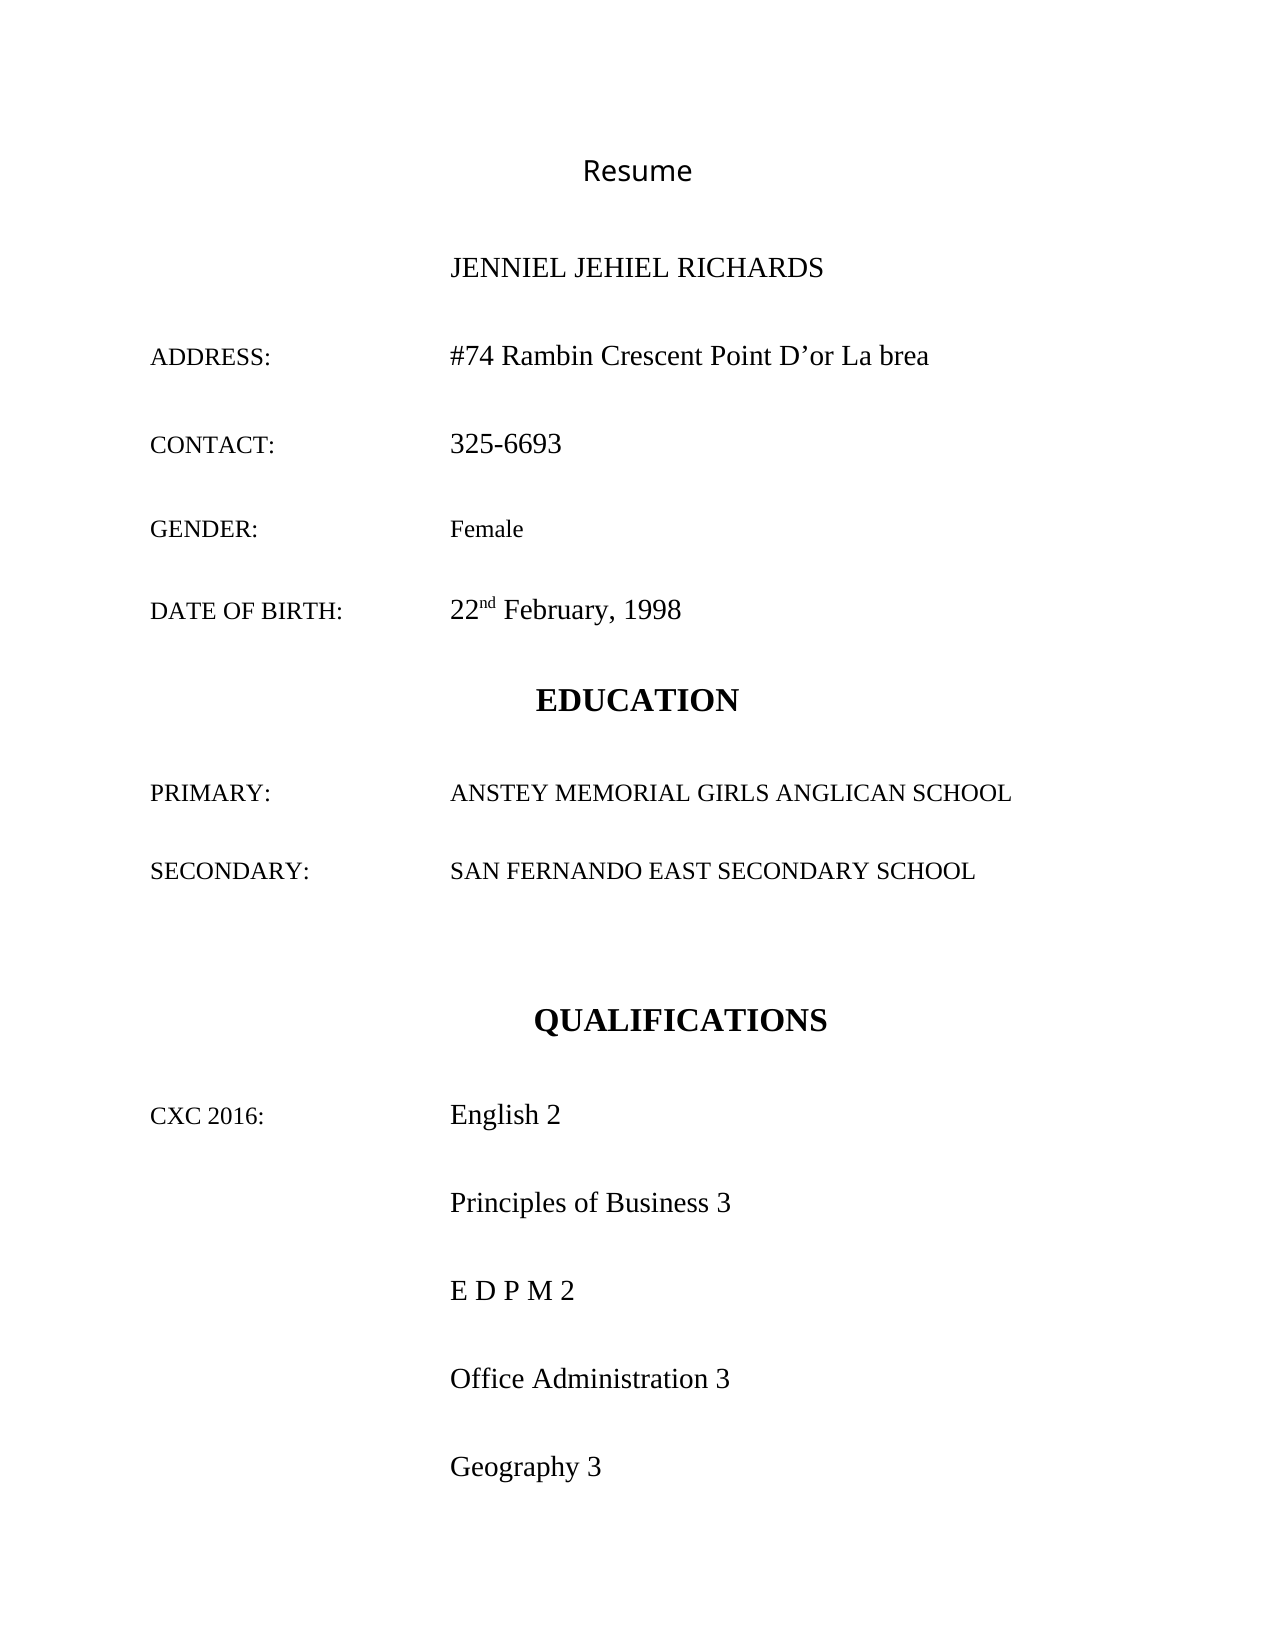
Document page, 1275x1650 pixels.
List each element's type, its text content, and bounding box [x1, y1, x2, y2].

text CONTACT: 325-6693 [150, 426, 1125, 459]
text SECONDARY: SAN FERNANDO EAST SECONDARY SCHOOL [150, 856, 1125, 951]
text DATE OF BIRTH: 22nd February, 1998 [150, 592, 1125, 626]
text PRIMARY: ANSTEY MEMORIAL GIRLS ANGLICAN SCHOOL [150, 778, 1125, 806]
text EDUCATION [150, 680, 1125, 718]
text Resume [150, 150, 1125, 190]
text CXC 2016: English 2 [150, 1097, 1125, 1131]
text Office Administration 3 [150, 1361, 1125, 1395]
text GENDER: Female [150, 514, 1125, 543]
text Geography 3 [150, 1449, 1125, 1483]
text Principles of Business 3 [150, 1185, 1125, 1219]
text JENNIEL JEHIEL RICHARDS [150, 250, 1125, 284]
text ADDRESS: #74 Rambin Crescent Point D’or La brea [150, 338, 1125, 372]
text E D P M 2 [150, 1273, 1125, 1307]
text QUALIFICATIONS [450, 1000, 1125, 1038]
